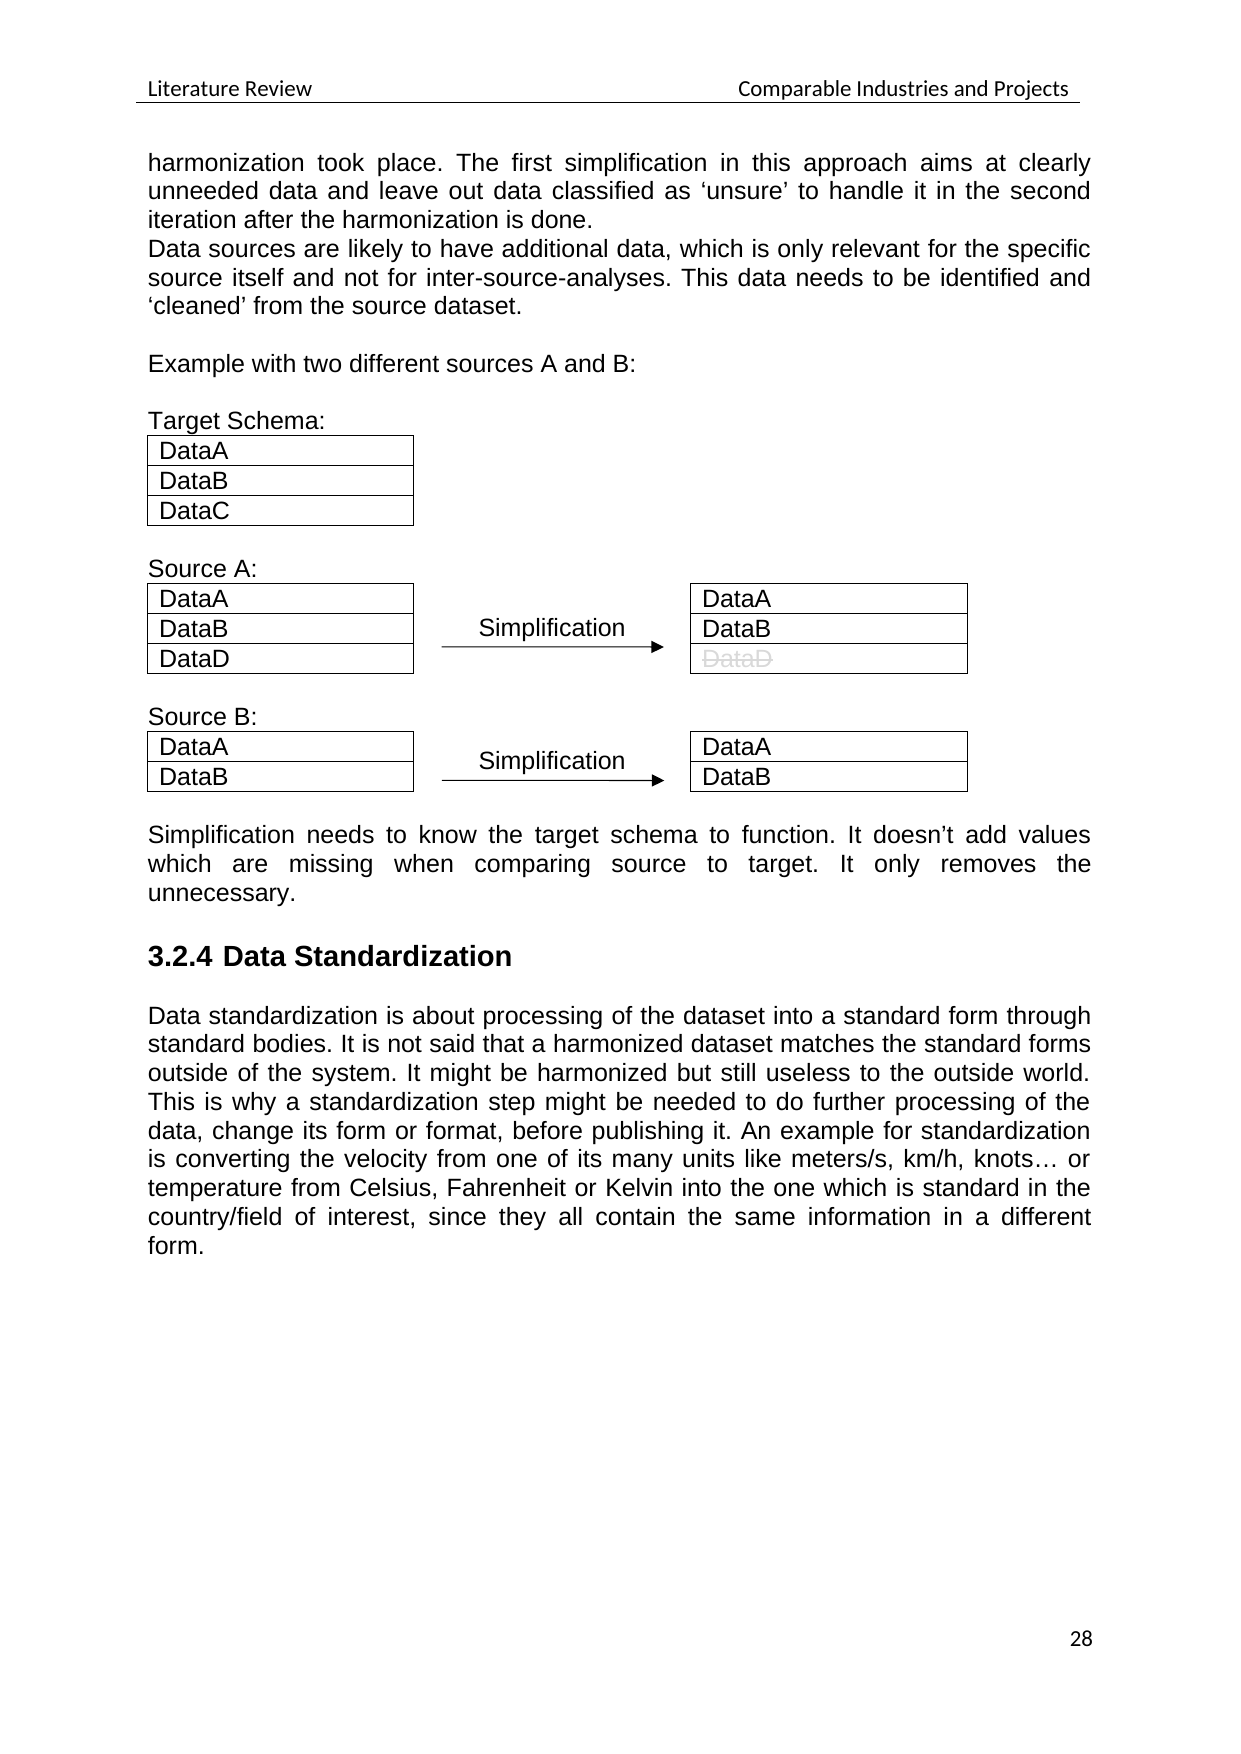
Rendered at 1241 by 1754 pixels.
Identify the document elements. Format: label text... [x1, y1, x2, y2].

table_cell DataB [148, 762, 413, 791]
table_header DataA [691, 584, 967, 613]
table_cell DataB [148, 466, 413, 495]
table_header DataA [148, 732, 413, 761]
text Simplification needs to know the target schema to function. It doesn’t add values which are missing when comparing source to target. It only removes the unnecessary. [148, 820, 1093, 907]
table_cell DataD [691, 644, 967, 672]
text Example with two different sources A and B: [148, 349, 1093, 378]
table_cell DataC [148, 496, 413, 524]
text Data sources are likely to have additional data, which is only relevant for the specific source itself and not for inter-source-analyses. This data needs to be identified and ‘cleaned’ from the source dataset. [148, 234, 1093, 320]
text Source A: [148, 554, 1093, 583]
table_header Simplification [414, 583, 690, 672]
table_cell DataD [148, 644, 413, 672]
table_cell DataB [148, 614, 413, 643]
text Source B: [148, 702, 1093, 731]
table_cell DataB [691, 614, 967, 643]
table_header DataA [148, 584, 413, 613]
text Data standardization is about processing of the dataset into a standard form through standard bodies. It is not said that a harmonized dataset matches the standard forms outside of the system. It might be harmonized but still useless to the outside world. This is why a standardization step might be needed to do further processing of the data, change its form or format, before publishing it. An example for standardization is converting the velocity from one of its many units like meters/s, km/h, knots… or temperature from Celsius, Fahrenheit or Kelvin into the one which is standard in the country/field of interest, since they all contain the same information in a different form. [148, 1001, 1093, 1259]
table_header DataA [691, 732, 967, 761]
table_header DataA [148, 436, 413, 465]
table_cell DataB [691, 762, 967, 791]
text Target Schema: [148, 406, 1093, 435]
table_header Simplification [414, 731, 690, 791]
text Data Standardization [148, 939, 1093, 973]
